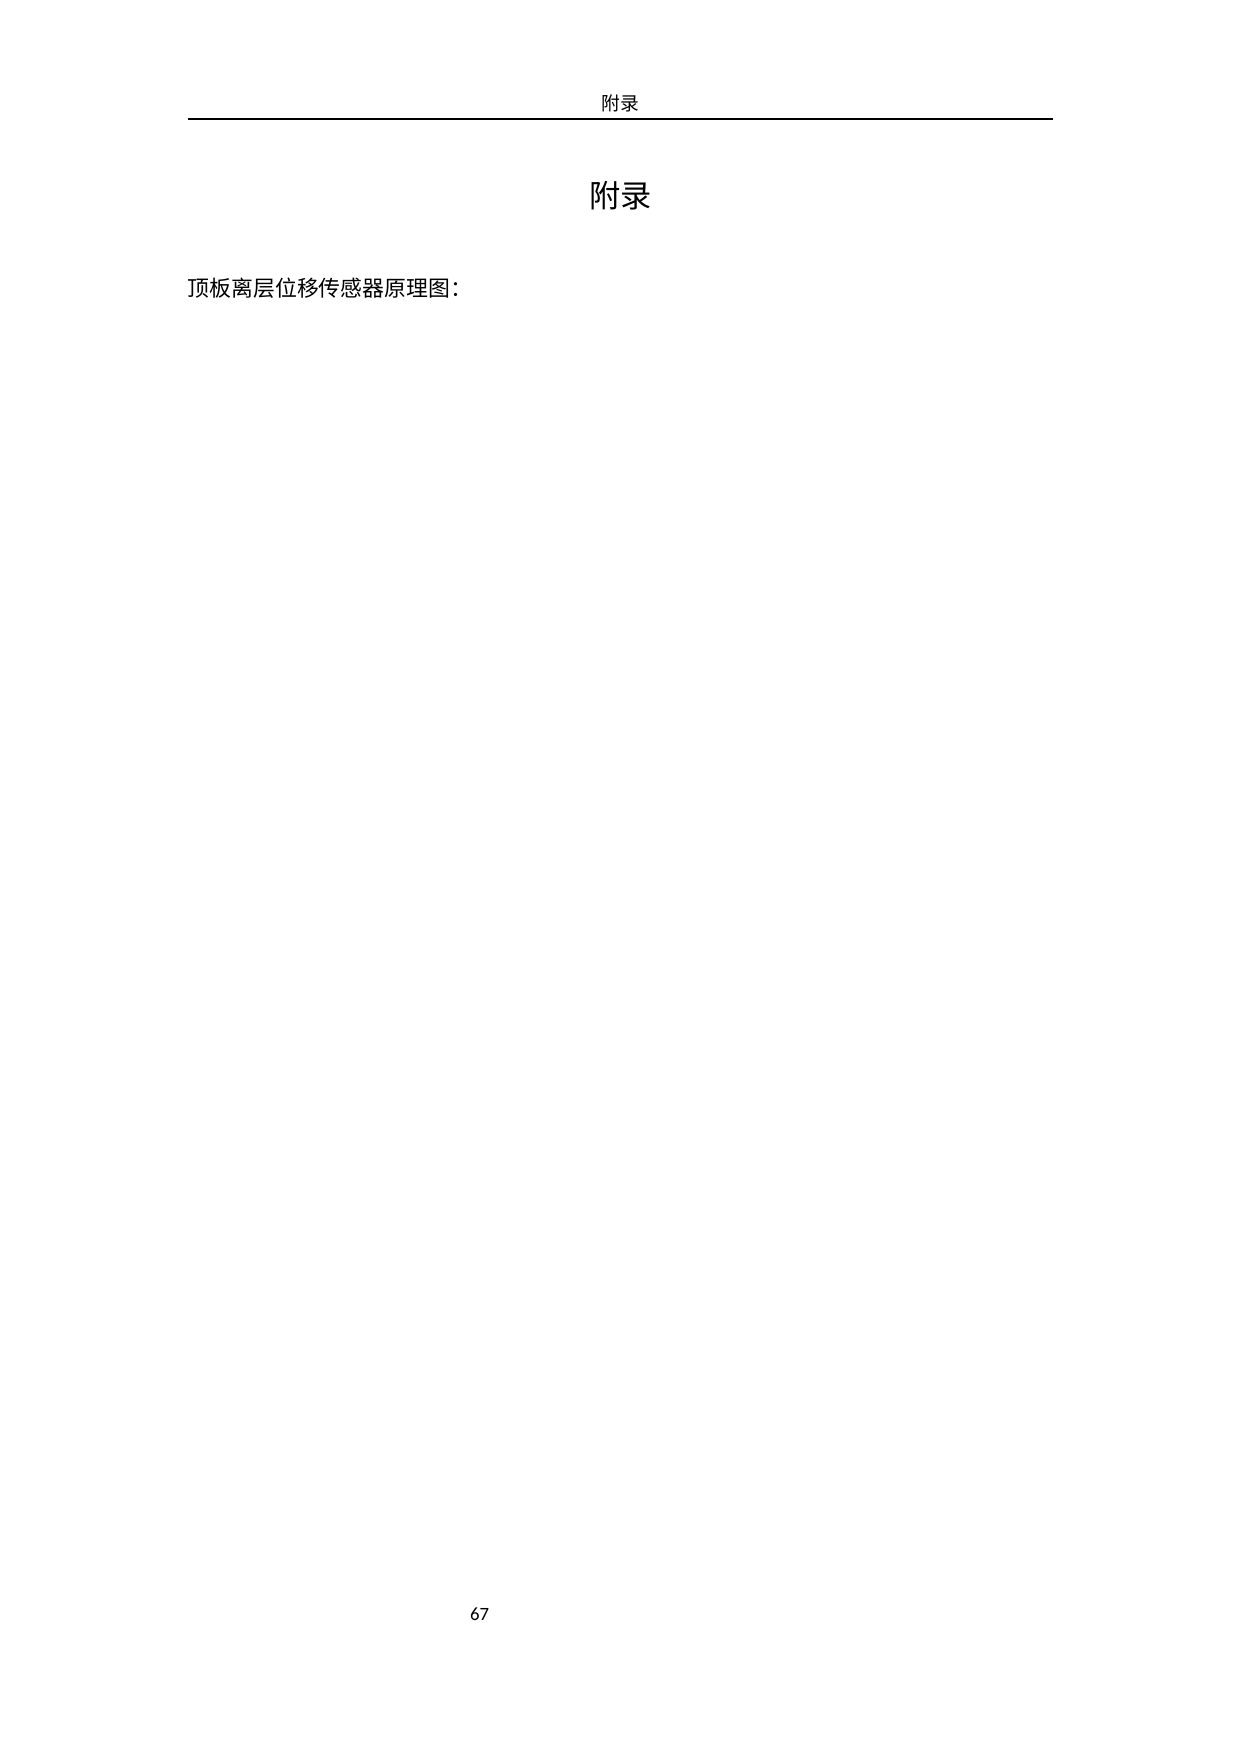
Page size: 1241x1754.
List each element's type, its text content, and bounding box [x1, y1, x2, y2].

list 附录 [187, 161, 1053, 226]
text 顶板离层位移传感器原理图： [187, 271, 1053, 303]
